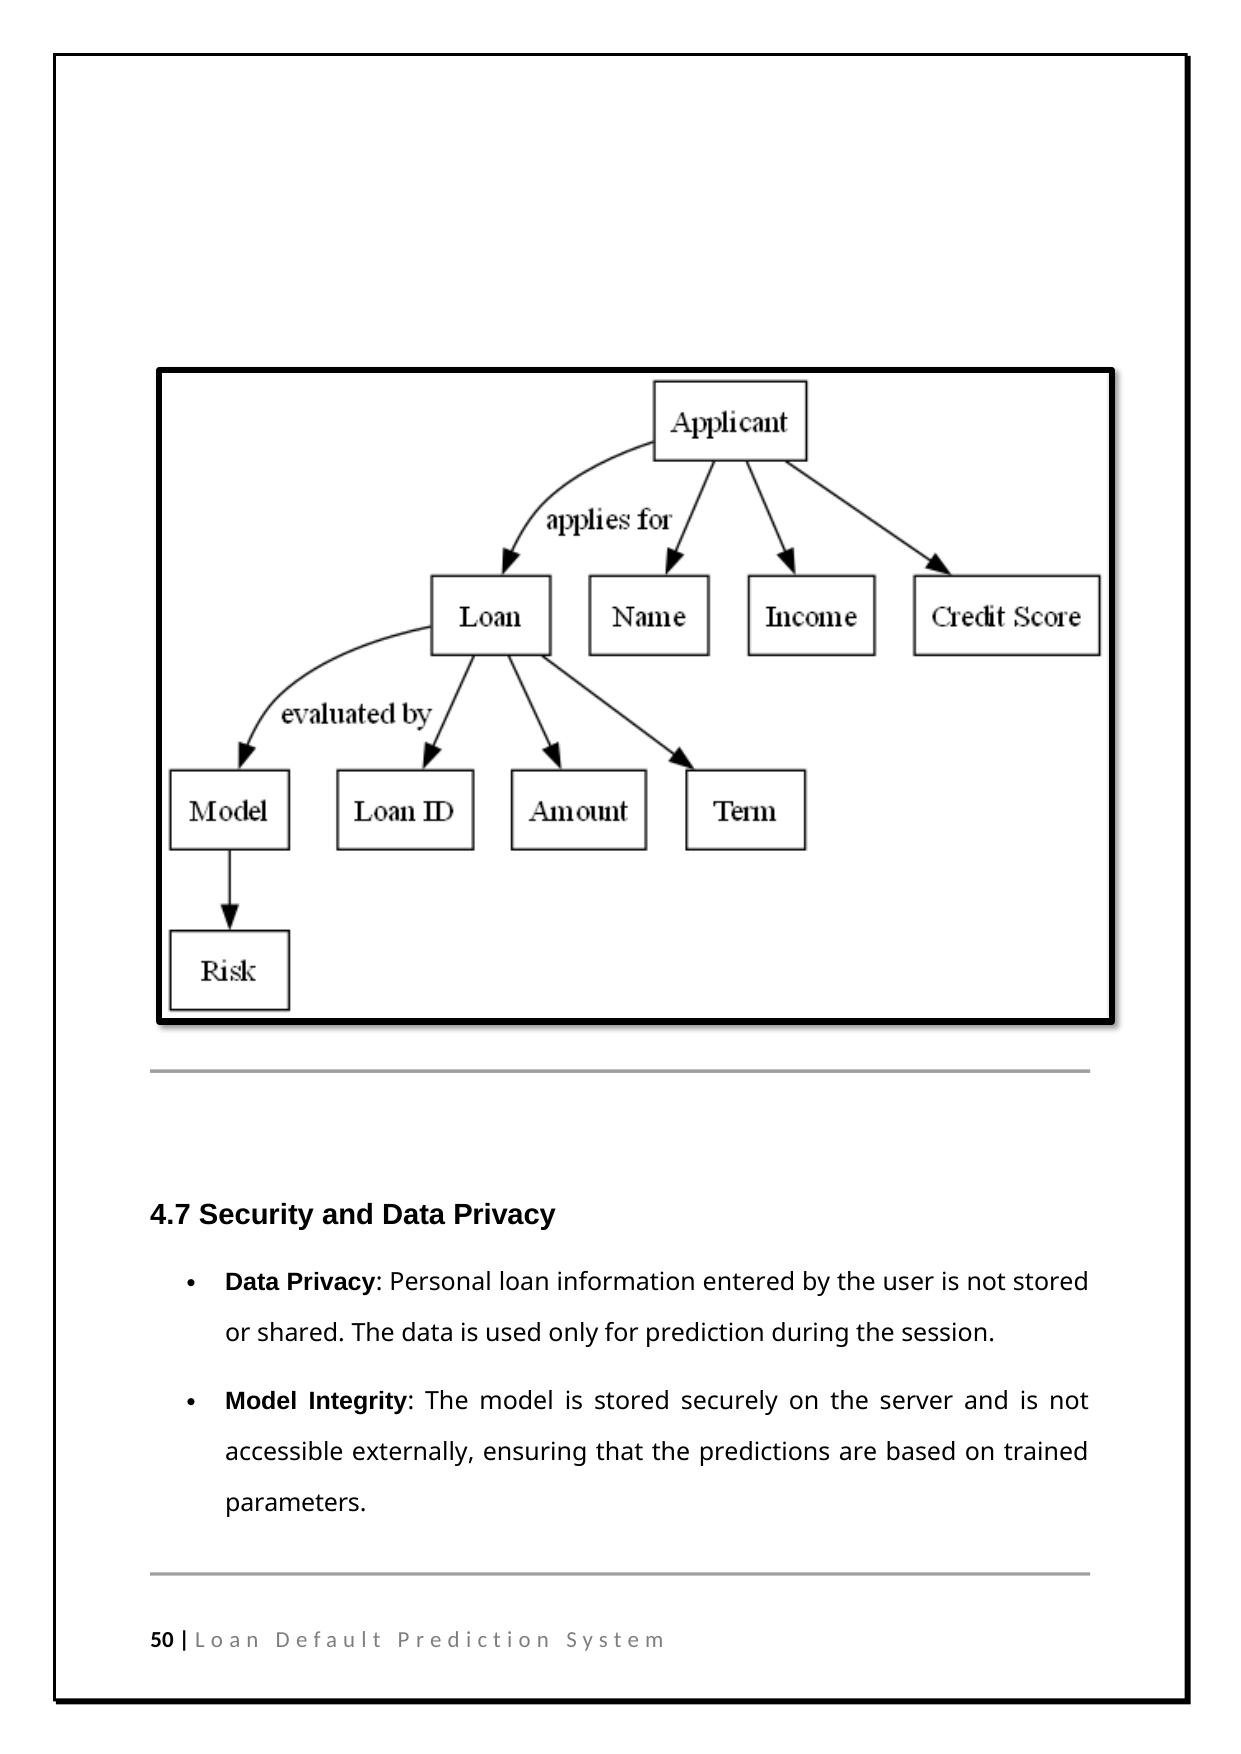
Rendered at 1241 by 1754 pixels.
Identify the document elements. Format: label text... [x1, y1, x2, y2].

list Data Privacy: Personal loan information entered by the user is not stored or shared. The data is used only for prediction during the session. [187, 1264, 1090, 1349]
picture [153, 365, 1126, 1036]
subtitle 4.7 Security and Data Privacy [150, 1197, 1107, 1230]
list Model Integrity: The model is stored securely on the server and is not accessible externally, ensuring that the predictions are based on trained parameters. [187, 1382, 1090, 1519]
